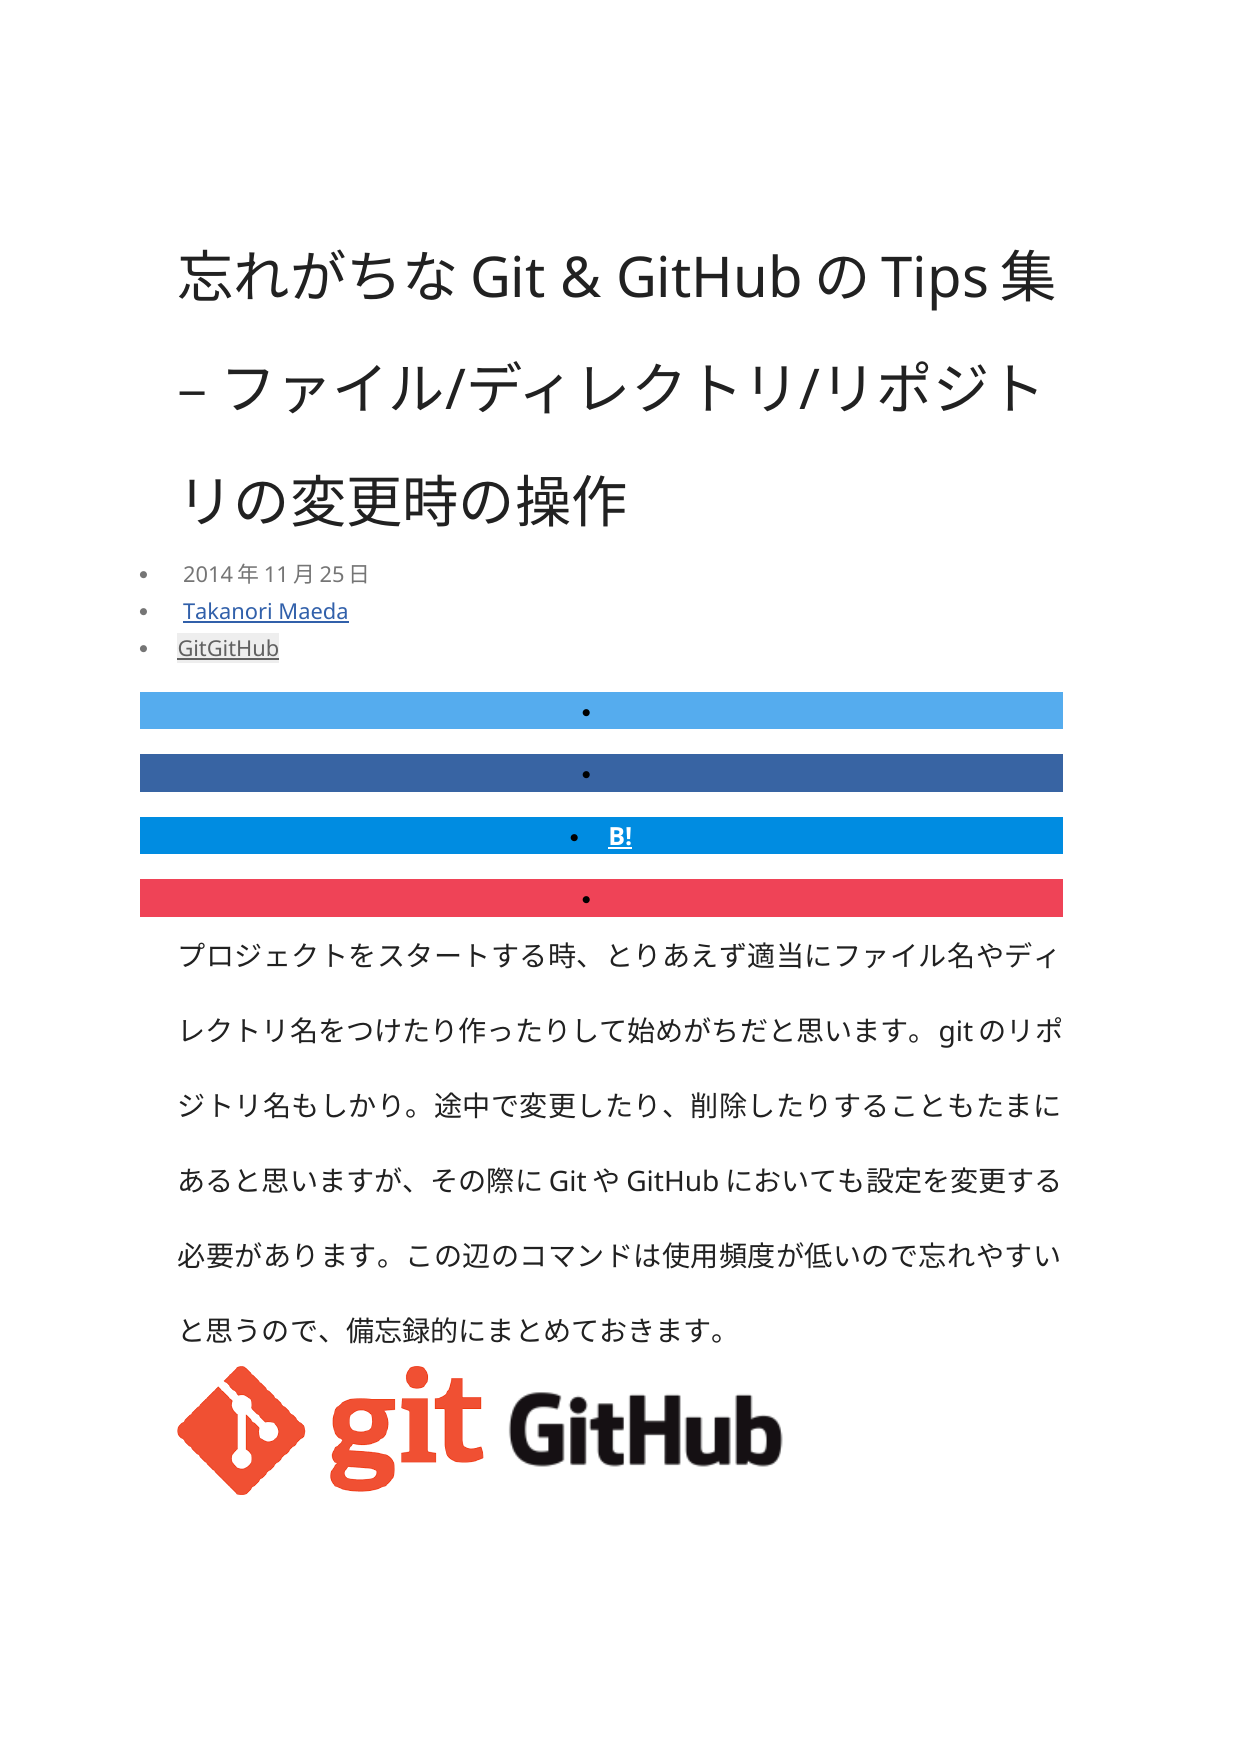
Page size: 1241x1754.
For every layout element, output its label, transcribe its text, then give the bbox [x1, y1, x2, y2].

picture [489, 1366, 803, 1495]
list Takanori Maeda [140, 592, 1038, 629]
text プロジェクトをスタートする時、とりあえず適当にファイル名やディレクトリ名をつけたり作ったりして始めがちだと思います。gitのリポジトリ名もしかり。途中で変更したり、削除したりすることもたまにあると思いますが、その際にGitやGitHubにおいても設定を変更する必要があります。この辺のコマンドは使用頻度が低いので忘れやすいと思うので、備忘録的にまとめておきます。 [177, 917, 1063, 1367]
list 2014年11月25日 [140, 554, 1038, 592]
list GitGitHub [140, 629, 1038, 667]
list B! [140, 817, 1063, 854]
text 忘れがちなGit & GitHubのTips集 – ファイル/ディレクトリ/リポジトリの変更時の操作 [177, 217, 1063, 554]
picture [177, 1366, 484, 1495]
